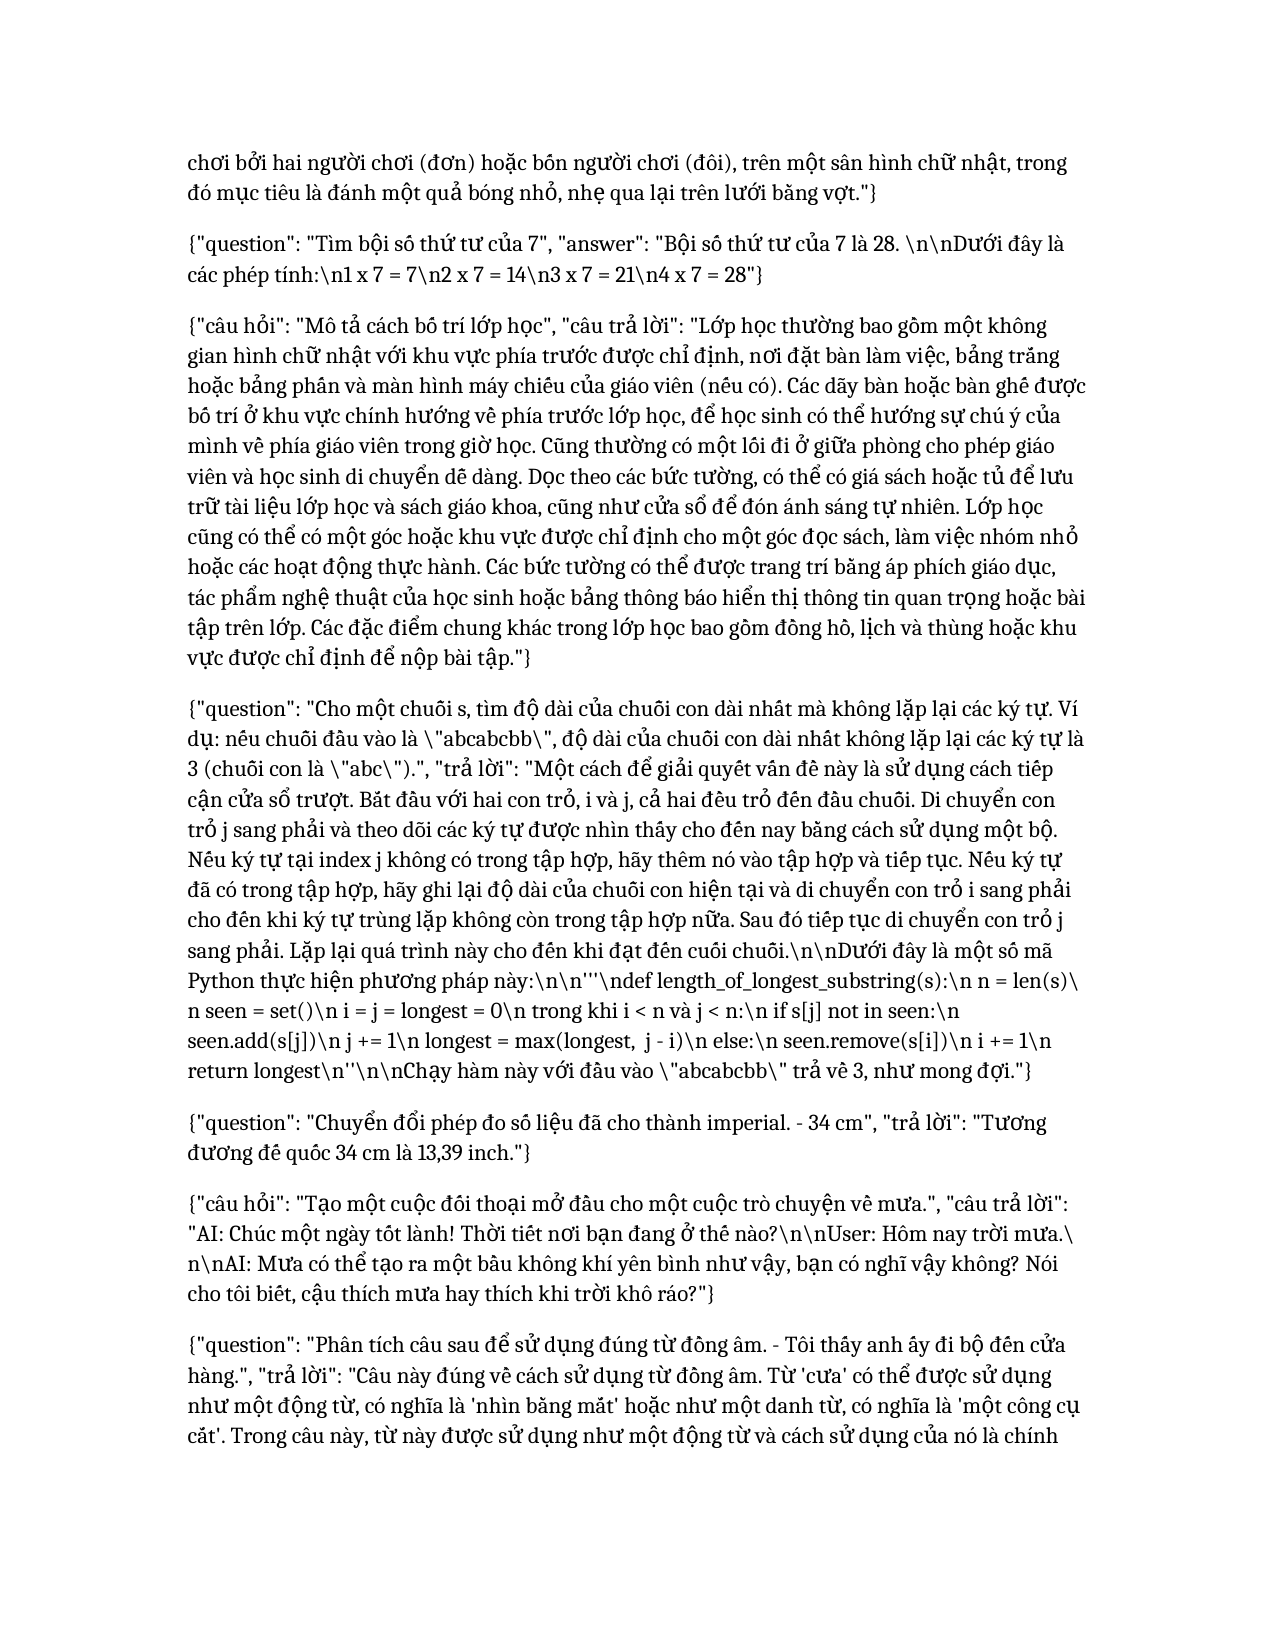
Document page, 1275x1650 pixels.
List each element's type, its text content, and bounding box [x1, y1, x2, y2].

text {"question": "Tìm bội số thứ tư của 7", "answer": "Bội số thứ tư của 7 là 28. \n\nDưới đây là các phép tính:\n1 x 7 = 7\n2 x 7 = 14\n3 x 7 = 21\n4 x 7 = 28"} [187, 231, 1087, 288]
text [187, 1332, 1087, 1449]
text {"question": "Chuyển đổi phép đo số liệu đã cho thành imperial. - 34 cm", "trả lời": "Tương đương đế quốc 34 cm là 13,39 inch."} [187, 1109, 1087, 1166]
text {"question": "Cho một chuỗi s, tìm độ dài của chuỗi con dài nhất mà không lặp lại các ký tự. Ví dụ: nếu chuỗi đầu vào là \"abcabcbb\", độ dài của chuỗi con dài nhất không lặp lại các ký tự là 3 (chuỗi con là \"abc\").", "trả lời": "Một cách để giải quyết vấn đề này là sử dụng cách tiếp cận cửa sổ trượt. Bắt đầu với hai con trỏ, i và j, cả hai đều trỏ đến đầu chuỗi. Di chuyển con trỏ j sang phải và theo dõi các ký tự được nhìn thấy cho đến nay bằng cách sử dụng một bộ. Nếu ký tự tại index j không có trong tập hợp, hãy thêm nó vào tập hợp và tiếp tục. Nếu ký tự đã có trong tập hợp, hãy ghi lại độ dài của chuỗi con hiện tại và di chuyển con trỏ i sang phải cho đến khi ký tự trùng lặp không còn trong tập hợp nữa. Sau đó tiếp tục di chuyển con trỏ j sang phải. Lặp lại quá trình này cho đến khi đạt đến cuối chuỗi.\n\nDưới đây là một số mã Python thực hiện phương pháp này:\n\n'''\ndef length_of_longest_substring(s):\n n = len(s)\n seen = set()\n i = j = longest = 0\n trong khi i < n và j < n:\n if s[j] not in seen:\n seen.add(s[j])\n j += 1\n longest = max(longest, j - i)\n else:\n seen.remove(s[i])\n i += 1\n return longest\n''\n\nChạy hàm này với đầu vào \"abcabcbb\" trả về 3, như mong đợi."} [187, 696, 1087, 1085]
text {"câu hỏi": "Tạo một cuộc đối thoại mở đầu cho một cuộc trò chuyện về mưa.", "câu trả lời": "AI: Chúc một ngày tốt lành! Thời tiết nơi bạn đang ở thế nào?\n\nUser: Hôm nay trời mưa.\n\nAI: Mưa có thể tạo ra một bầu không khí yên bình như vậy, bạn có nghĩ vậy không? Nói cho tôi biết, cậu thích mưa hay thích khi trời khô ráo?"} [187, 1191, 1087, 1308]
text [187, 150, 1087, 207]
text {"câu hỏi": "Mô tả cách bố trí lớp học", "câu trả lời": "Lớp học thường bao gồm một không gian hình chữ nhật với khu vực phía trước được chỉ định, nơi đặt bàn làm việc, bảng trắng hoặc bảng phấn và màn hình máy chiếu của giáo viên (nếu có). Các dãy bàn hoặc bàn ghế được bố trí ở khu vực chính hướng về phía trước lớp học, để học sinh có thể hướng sự chú ý của mình về phía giáo viên trong giờ học. Cũng thường có một lối đi ở giữa phòng cho phép giáo viên và học sinh di chuyển dễ dàng. Dọc theo các bức tường, có thể có giá sách hoặc tủ để lưu trữ tài liệu lớp học và sách giáo khoa, cũng như cửa sổ để đón ánh sáng tự nhiên. Lớp học cũng có thể có một góc hoặc khu vực được chỉ định cho một góc đọc sách, làm việc nhóm nhỏ hoặc các hoạt động thực hành. Các bức tường có thể được trang trí bằng áp phích giáo dục, tác phẩm nghệ thuật của học sinh hoặc bảng thông báo hiển thị thông tin quan trọng hoặc bài tập trên lớp. Các đặc điểm chung khác trong lớp học bao gồm đồng hồ, lịch và thùng hoặc khu vực được chỉ định để nộp bài tập."} [187, 312, 1087, 671]
